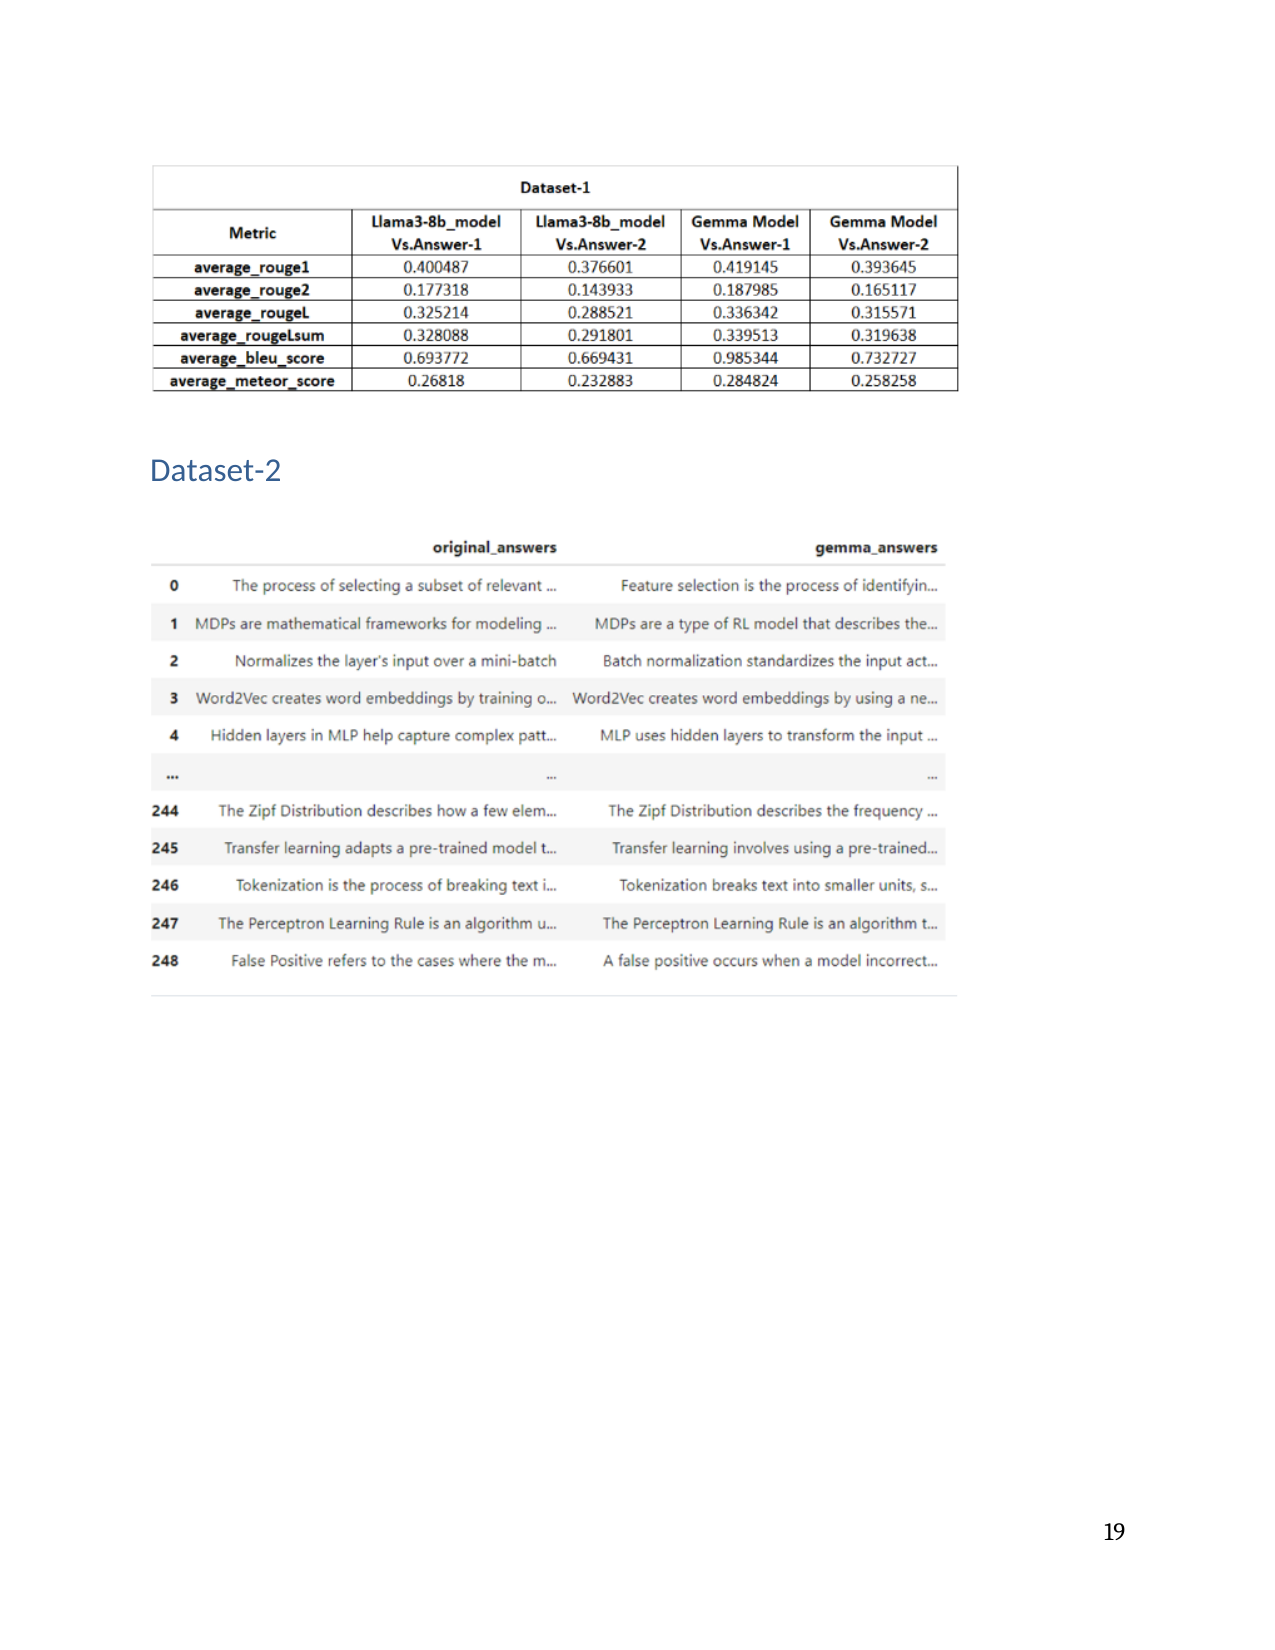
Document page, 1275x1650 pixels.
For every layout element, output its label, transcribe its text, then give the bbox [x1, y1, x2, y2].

subtitle Dataset-2 [150, 449, 1125, 490]
picture [150, 527, 976, 999]
picture [150, 150, 971, 404]
